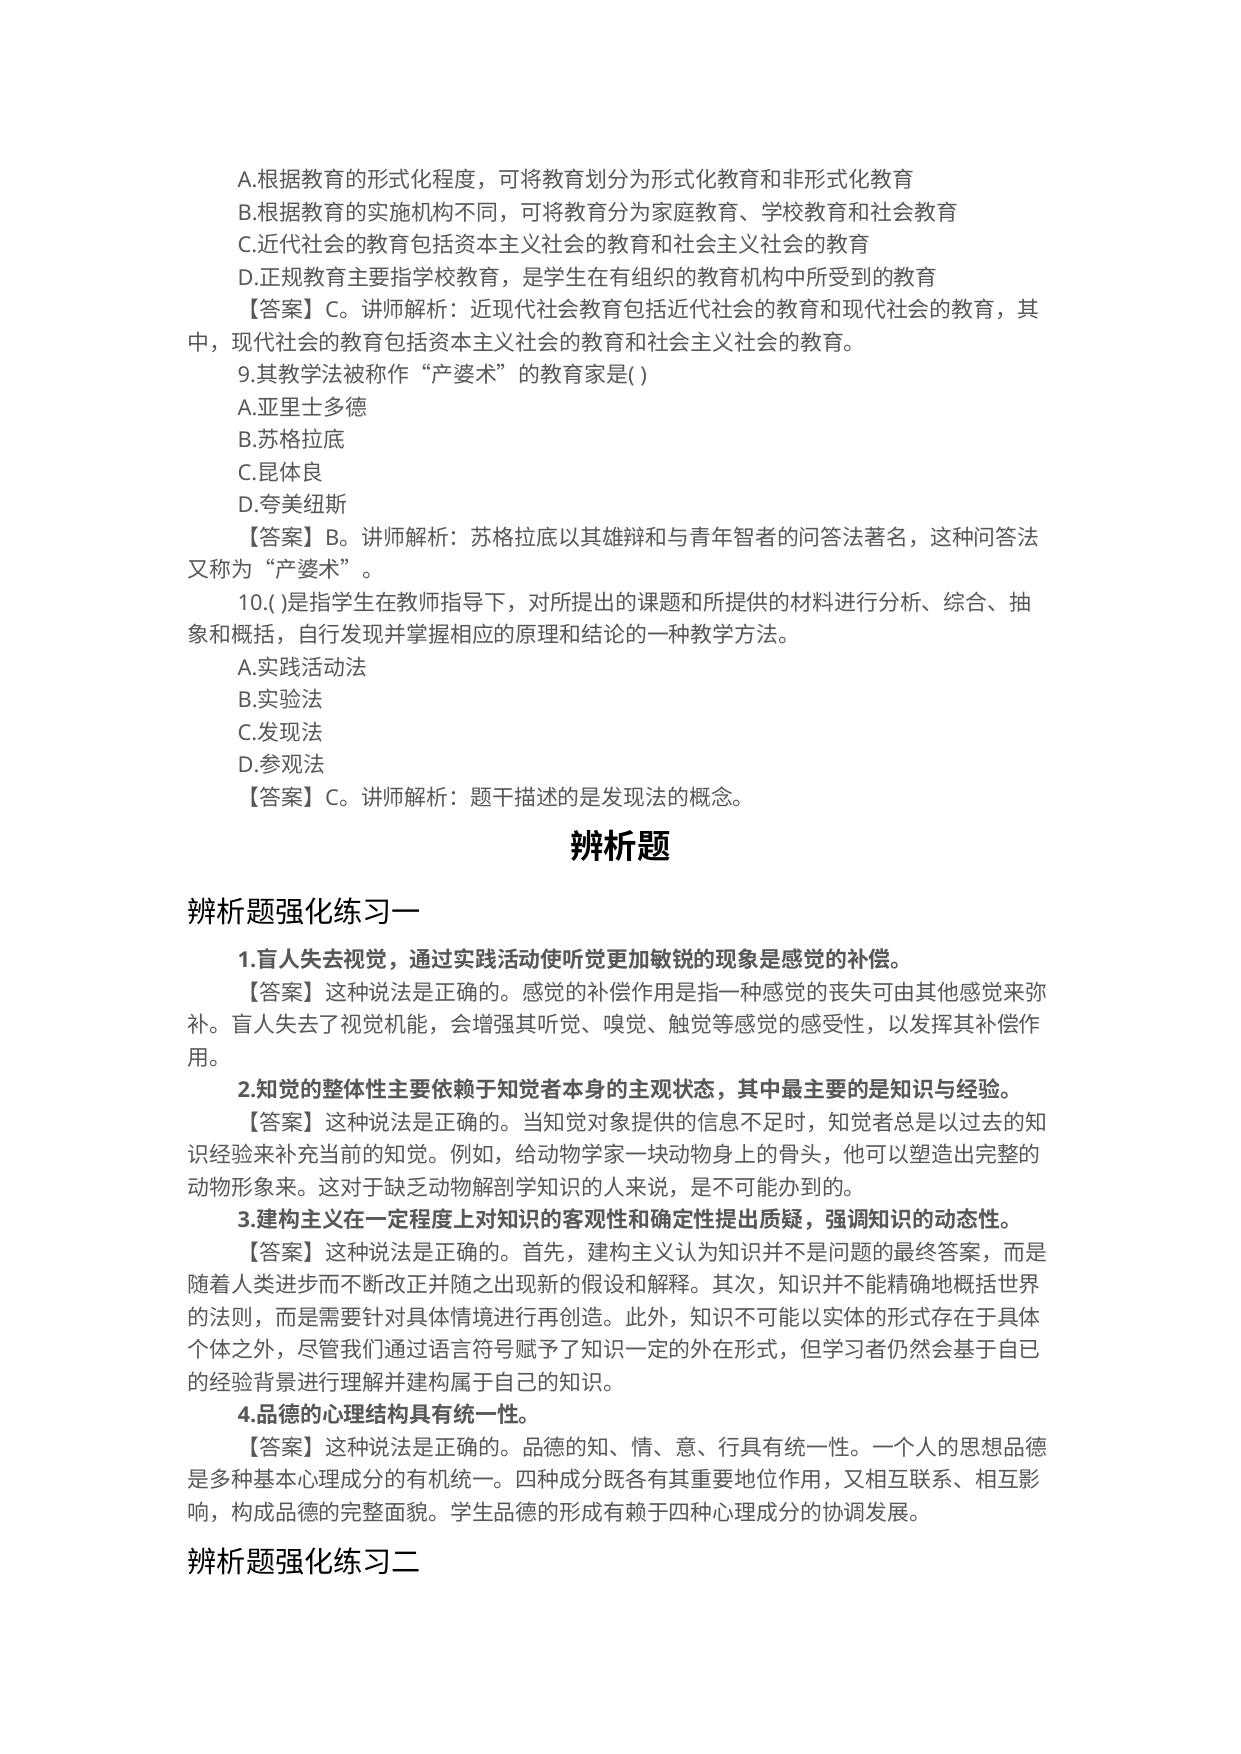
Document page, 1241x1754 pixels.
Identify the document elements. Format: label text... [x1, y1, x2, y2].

text A.亚里士多德 [187, 389, 1053, 422]
text 【答案】这种说法是正确的。品德的知、情、意、行具有统一性。一个人的思想品德是多种基本心理成分的有机统一。四种成分既各有其重要地位作用，又相互联系、相互影响，构成品德的完整面貌。学生品德的形成有赖于四种心理成分的协调发展。 [187, 1429, 1053, 1527]
text 1.盲人失去视觉，通过实践活动使听觉更加敏锐的现象是感觉的补偿。 [187, 942, 1053, 974]
text 3.建构主义在一定程度上对知识的客观性和确定性提出质疑，强调知识的动态性。 [187, 1202, 1053, 1234]
text A.实践活动法 [187, 649, 1053, 682]
text D.正规教育主要指学校教育，是学生在有组织的教育机构中所受到的教育 [187, 259, 1053, 292]
text C.昆体良 [187, 454, 1053, 487]
text 【答案】这种说法是正确的。首先，建构主义认为知识并不是问题的最终答案，而是随着人类进步而不断改正并随之出现新的假设和解释。其次，知识并不能精确地概括世界的法则，而是需要针对具体情境进行再创造。此外，知识不可能以实体的形式存在于具体个体之外，尽管我们通过语言符号赋予了知识一定的外在形式，但学习者仍然会基于自已的经验背景进行理解并建构属于自己的知识。 [187, 1234, 1053, 1397]
text 4.品德的心理结构具有统一性。 [187, 1397, 1053, 1429]
text B.实验法 [187, 682, 1053, 714]
text C.发现法 [187, 714, 1053, 747]
text 【答案】这种说法是正确的。感觉的补偿作用是指一种感觉的丧失可由其他感觉来弥补。盲人失去了视觉机能，会增强其听觉、嗅觉、触觉等感觉的感受性，以发挥其补偿作用。 [187, 974, 1053, 1072]
text 【答案】C。讲师解析：题干描述的是发现法的概念。 [187, 779, 1053, 812]
text 2.知觉的整体性主要依赖于知觉者本身的主观状态，其中最主要的是知识与经验。 [187, 1072, 1053, 1104]
text 【答案】这种说法是正确的。当知觉对象提供的信息不足时，知觉者总是以过去的知识经验来补充当前的知觉。例如，给动物学家一块动物身上的骨头，他可以塑造出完整的动物形象来。这对于缺乏动物解剖学知识的人来说，是不可能办到的。 [187, 1104, 1053, 1202]
text A.根据教育的形式化程度，可将教育划分为形式化教育和非形式化教育 [187, 162, 1053, 194]
text B.根据教育的实施机构不同，可将教育分为家庭教育、学校教育和社会教育 [187, 194, 1053, 227]
subtitle 辨析题 [187, 812, 1053, 877]
subtitle 辨析题强化练习二 [187, 1527, 1053, 1592]
text D.参观法 [187, 747, 1053, 779]
subtitle 辨析题强化练习一 [187, 877, 1053, 942]
text 9.其教学法被称作“产婆术”的教育家是( ) [187, 357, 1053, 389]
text 【答案】C。讲师解析：近现代社会教育包括近代社会的教育和现代社会的教育，其中，现代社会的教育包括资本主义社会的教育和社会主义社会的教育。 [187, 292, 1053, 357]
text D.夸美纽斯 [187, 487, 1053, 519]
text 10.( )是指学生在教师指导下，对所提出的课题和所提供的材料进行分析、综合、抽象和概括，自行发现并掌握相应的原理和结论的一种教学方法。 [187, 584, 1053, 649]
text 【答案】B。讲师解析：苏格拉底以其雄辩和与青年智者的问答法著名，这种问答法又称为“产婆术”。 [187, 519, 1053, 584]
text C.近代社会的教育包括资本主义社会的教育和社会主义社会的教育 [187, 227, 1053, 259]
text B.苏格拉底 [187, 422, 1053, 454]
